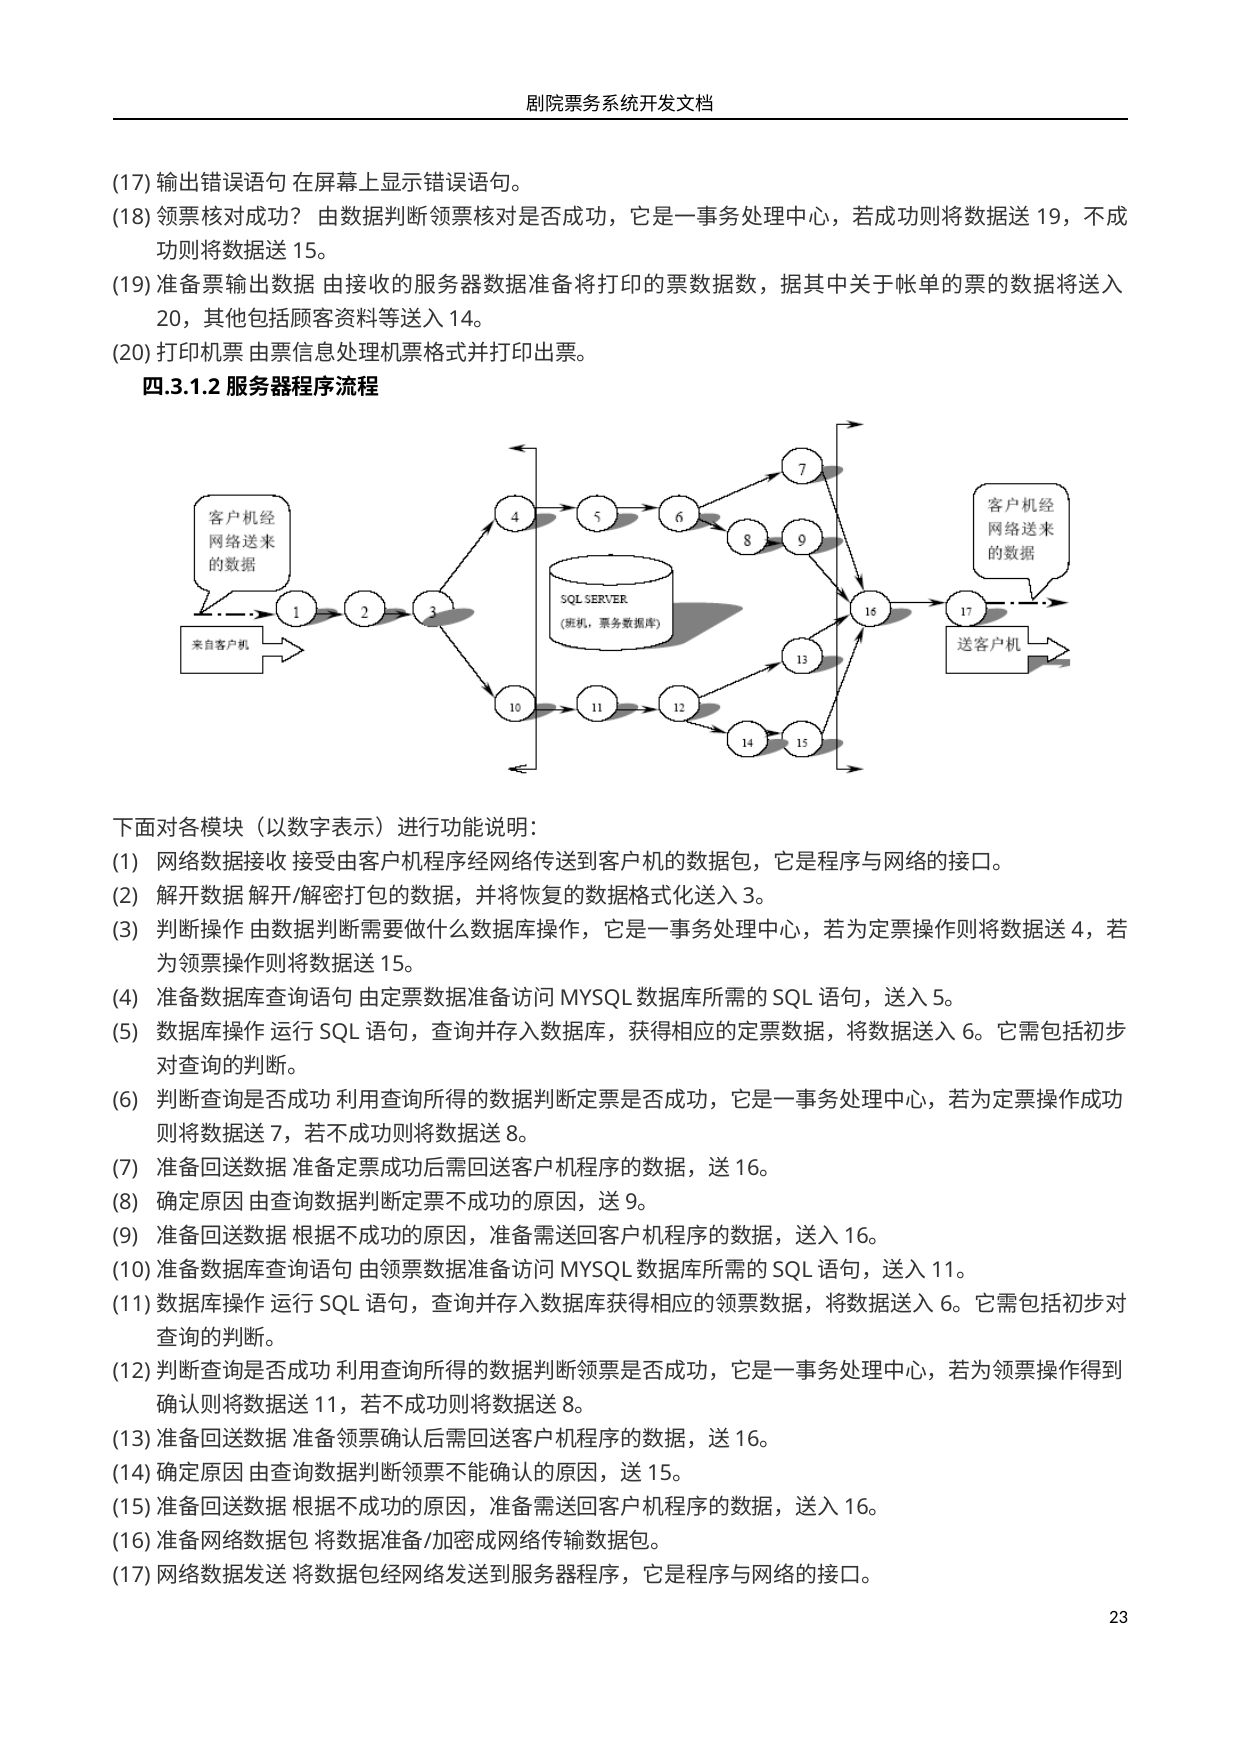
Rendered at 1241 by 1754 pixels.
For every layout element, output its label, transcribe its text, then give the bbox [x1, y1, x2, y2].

list 准备网络数据包 将数据准备/加密成网络传输数据包。 [112, 1522, 1128, 1556]
list 准备回送数据 根据不成功的原因，准备需送回客户机程序的数据，送入16。 [112, 1488, 1128, 1522]
list 网络数据接收 接受由客户机程序经网络传送到客户机的数据包，它是程序与网络的接口。 [112, 843, 1128, 877]
text 下面对各模块（以数字表示）进行功能说明： [112, 809, 1128, 843]
list 数据库操作 运行SQL 语句，查询并存入数据库，获得相应的定票数据，将数据送入6。它需包括初步对查询的判断。 [112, 1013, 1128, 1081]
list 输出错误语句 在屏幕上显示错误语句。 [112, 164, 1128, 198]
text 服务器程序流程 [142, 368, 1128, 402]
list 网络数据发送 将数据包经网络发送到服务器程序，它是程序与网络的接口。 [112, 1556, 1128, 1590]
list 准备票输出数据 由接收的服务器数据准备将打印的票数据数，据其中关于帐单的票的数据将送入20，其他包括顾客资料等送入14。 [112, 266, 1128, 334]
list 打印机票 由票信息处理机票格式并打印出票。 [112, 334, 1128, 368]
list 解开数据 解开/解密打包的数据，并将恢复的数据格式化送入3。 [112, 877, 1128, 911]
picture [170, 401, 1071, 787]
list 准备回送数据 根据不成功的原因，准备需送回客户机程序的数据，送入16。 [112, 1217, 1128, 1251]
list 判断操作 由数据判断需要做什么数据库操作，它是一事务处理中心，若为定票操作则将数据送4，若为领票操作则将数据送15。 [112, 911, 1128, 979]
list 数据库操作 运行SQL 语句，查询并存入数据库获得相应的领票数据，将数据送入6。它需包括初步对查询的判断。 [112, 1284, 1128, 1352]
list 准备数据库查询语句 由领票数据准备访问MYSQL数据库所需的SQL语句，送入11。 [112, 1251, 1128, 1284]
list 准备数据库查询语句 由定票数据准备访问MYSQL数据库所需的SQL 语句，送入5。 [112, 979, 1128, 1013]
list 领票核对成功？ 由数据判断领票核对是否成功，它是一事务处理中心，若成功则将数据送19，不成功则将数据送15。 [112, 198, 1128, 266]
list 确定原因 由查询数据判断领票不能确认的原因，送15。 [112, 1454, 1128, 1488]
list 判断查询是否成功 利用查询所得的数据判断定票是否成功，它是一事务处理中心，若为定票操作成功则将数据送7，若不成功则将数据送8。 [112, 1081, 1128, 1149]
list 确定原因 由查询数据判断定票不成功的原因，送9。 [112, 1183, 1128, 1217]
list 判断查询是否成功 利用查询所得的数据判断领票是否成功，它是一事务处理中心，若为领票操作得到确认则将数据送11，若不成功则将数据送8。 [112, 1352, 1128, 1420]
list 准备回送数据 准备定票成功后需回送客户机程序的数据，送16。 [112, 1149, 1128, 1183]
list 准备回送数据 准备领票确认后需回送客户机程序的数据，送16。 [112, 1420, 1128, 1454]
